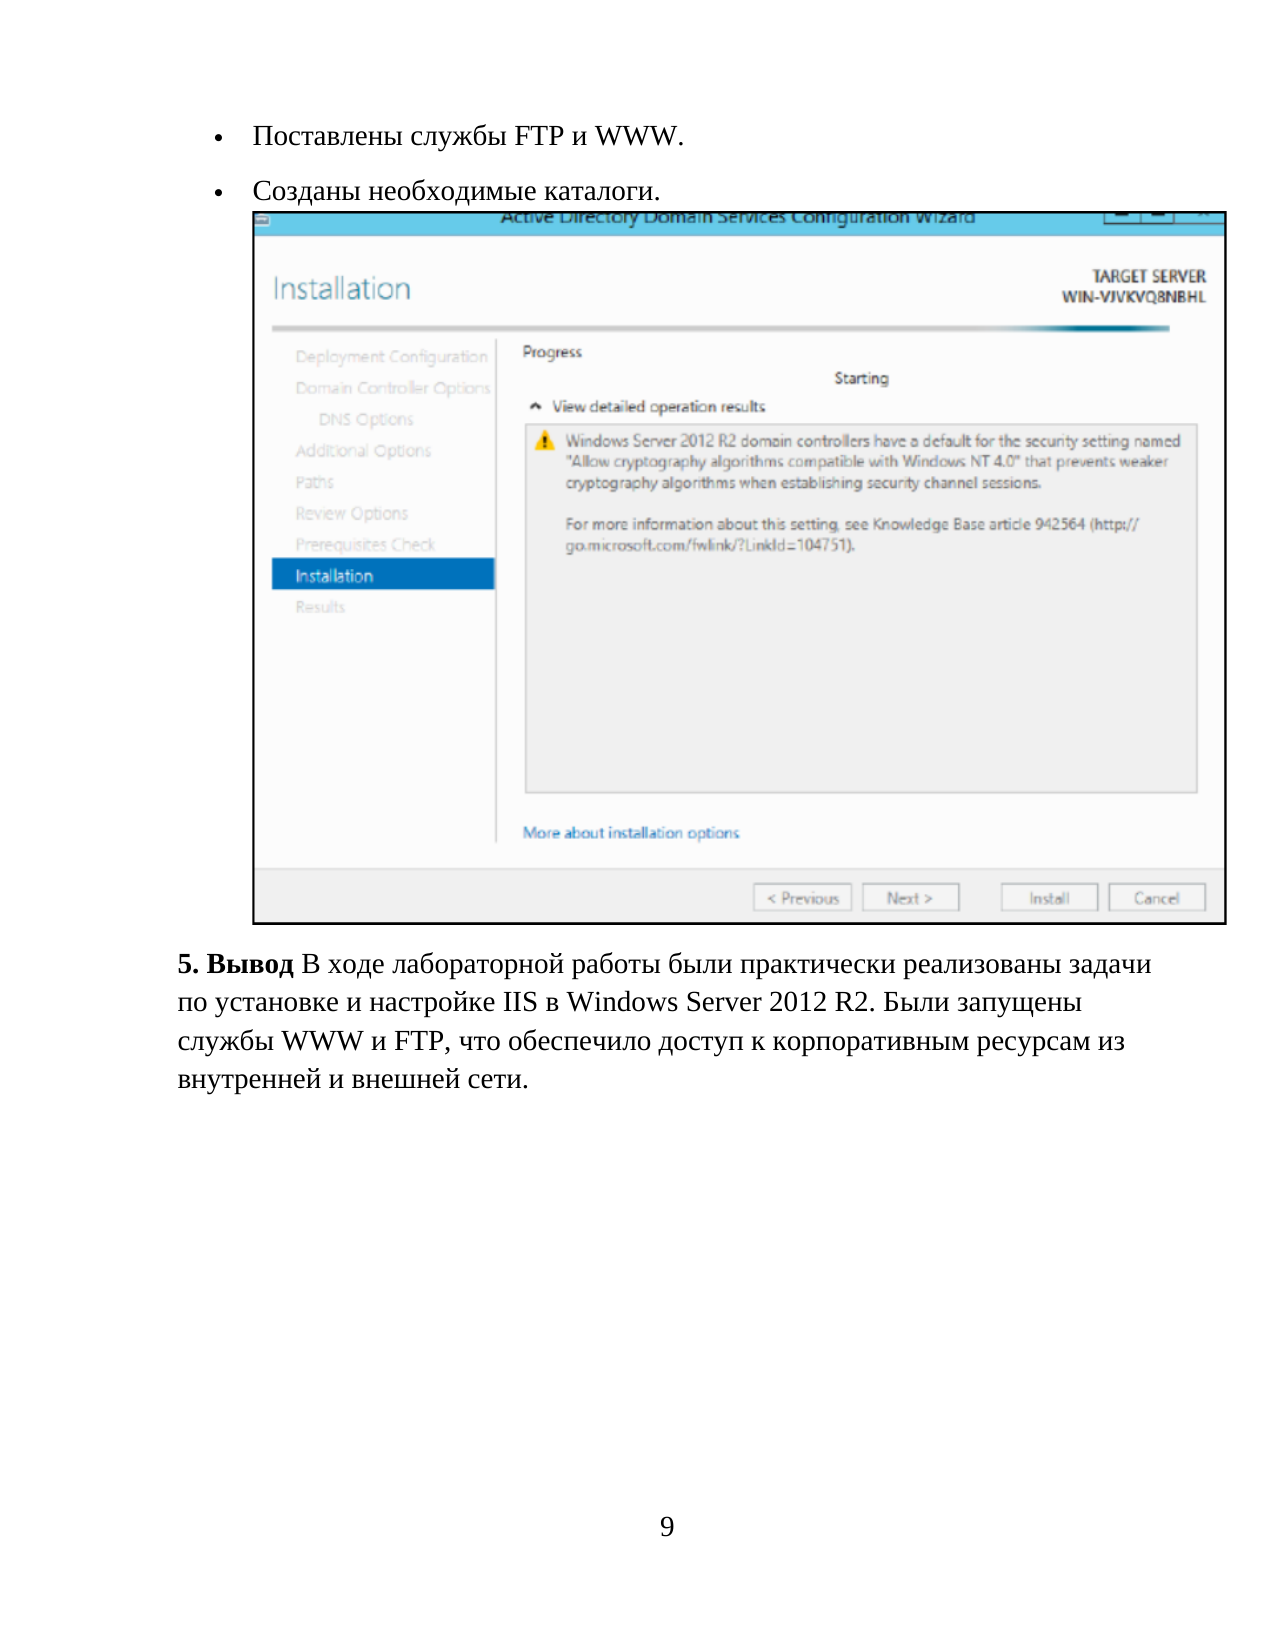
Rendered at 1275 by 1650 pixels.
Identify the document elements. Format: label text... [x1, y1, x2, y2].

picture [252, 211, 1227, 925]
list Поставлены службы FTP и WWW. [215, 118, 1157, 152]
text 5. Вывод В ходе лабораторной работы были практически реализованы задачи по установке и настройке IIS в Windows Server 2012 R2. Были запущены службы WWW и FTP, что обеспечило доступ к корпоративным ресурсам из внутренней и внешней сети. [177, 946, 1157, 1095]
